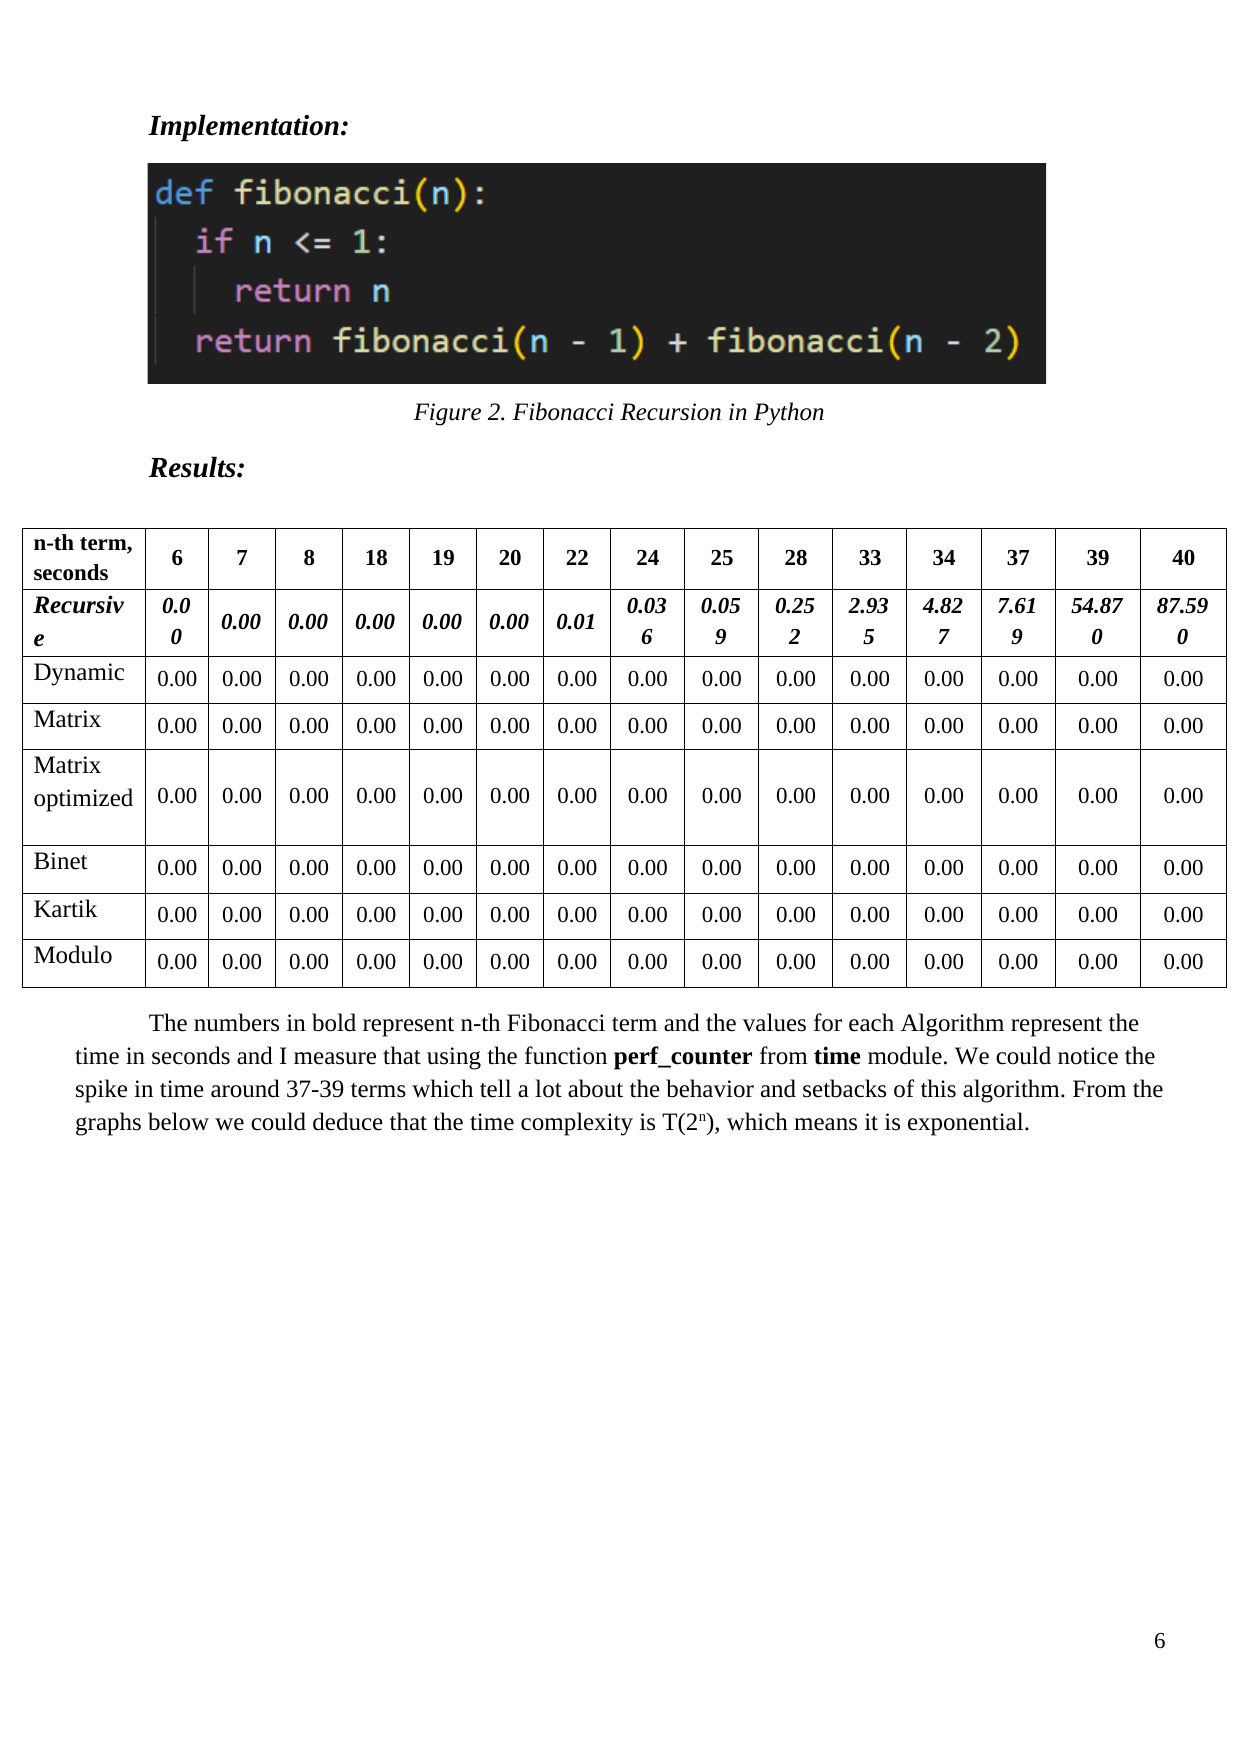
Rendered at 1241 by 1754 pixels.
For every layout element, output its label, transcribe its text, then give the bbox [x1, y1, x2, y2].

table_cell 0.00 [343, 657, 409, 703]
table_cell 0.00 [833, 846, 906, 893]
table_cell 0.00 [1056, 657, 1140, 703]
table_cell 0.00 [833, 940, 906, 987]
table_cell 0.00 [907, 657, 981, 703]
table_cell 0.00 [477, 704, 543, 749]
table_cell 0.00 [759, 704, 832, 749]
table_cell 0.00 [410, 894, 476, 939]
table_cell 0.00 [276, 846, 342, 893]
table_cell 0.00 [343, 940, 409, 987]
table_header 18 [343, 529, 409, 589]
table_cell 0.00 [209, 846, 275, 893]
table_cell 0.00 [685, 894, 758, 939]
table_header 22 [544, 529, 610, 589]
text Figure 2. Fibonacci Recursion in Python [75, 397, 1165, 425]
table_cell 0.00 [833, 657, 906, 703]
table_header n-th term, seconds [23, 529, 145, 589]
table_cell 0.00 [611, 940, 684, 987]
table_cell Matrix [23, 704, 145, 749]
table_cell 0.00 [759, 940, 832, 987]
table_header 33 [833, 529, 906, 589]
table_cell 0.00 [276, 590, 342, 656]
table_cell 0.00 [1056, 894, 1140, 939]
table_cell 0.00 [685, 657, 758, 703]
table_cell 0.00 [276, 894, 342, 939]
table_cell 0.00 [209, 750, 275, 845]
table_cell 0.00 [477, 657, 543, 703]
table_cell 0.00 [1141, 704, 1226, 749]
table_cell 0.00 [544, 750, 610, 845]
table_cell 0.036 [611, 590, 684, 656]
text Results: [149, 450, 1165, 484]
table_cell 0.00 [477, 940, 543, 987]
table_cell 0.00 [343, 846, 409, 893]
table_cell 0.00 [759, 657, 832, 703]
table_cell 0.00 [1141, 750, 1226, 845]
table_cell 0.00 [759, 750, 832, 845]
table_cell 0.00 [685, 750, 758, 845]
table_cell 0.00 [410, 750, 476, 845]
table_cell 0.00 [611, 750, 684, 845]
table_cell 0.059 [685, 590, 758, 656]
table_cell 0.00 [477, 750, 543, 845]
text Implementation: [149, 108, 1165, 142]
table_cell 0.00 [982, 894, 1055, 939]
table_cell 0.00 [410, 704, 476, 749]
table_cell 0.00 [1141, 657, 1226, 703]
table_cell 0.00 [1056, 846, 1140, 893]
table_cell 0.00 [146, 894, 208, 939]
table_cell 0.00 [907, 894, 981, 939]
table_cell 0.00 [907, 750, 981, 845]
table_cell 0.00 [1141, 940, 1226, 987]
table_header 34 [907, 529, 981, 589]
table_cell 0.00 [833, 894, 906, 939]
table_cell 0.00 [146, 590, 208, 656]
text The numbers in bold represent n-th Fibonacci term and the values for each Algorithm represent the time in seconds and I measure that using the function perf_counter from time module. We could notice the spike in time around 37-39 terms which tell a lot about the behavior and setbacks of this algorithm. From the graphs below we could deduce that the time complexity is T(2n), which means it is exponential. [75, 1008, 1165, 1136]
table_cell 0.00 [477, 894, 543, 939]
picture [147, 163, 1047, 384]
table_cell 0.00 [410, 657, 476, 703]
table_cell 0.252 [759, 590, 832, 656]
table_cell 0.00 [146, 750, 208, 845]
table_cell 2.935 [833, 590, 906, 656]
table_header 39 [1056, 529, 1140, 589]
table_cell 0.00 [907, 940, 981, 987]
table_cell 0.00 [410, 590, 476, 656]
table_cell 0.00 [209, 704, 275, 749]
table_cell 0.01 [544, 590, 610, 656]
table_header 20 [477, 529, 543, 589]
table_cell 0.00 [982, 750, 1055, 845]
table_cell 0.00 [209, 940, 275, 987]
table_cell 0.00 [611, 657, 684, 703]
table_cell 0.00 [343, 894, 409, 939]
table_cell Dynamic [23, 657, 145, 703]
table_cell Matrix optimized [23, 750, 145, 845]
table_cell 0.00 [685, 846, 758, 893]
table_cell 0.00 [209, 590, 275, 656]
table_cell Binet [23, 846, 145, 893]
table_cell 0.00 [1141, 894, 1226, 939]
table_cell 54.870 [1056, 590, 1140, 656]
table_cell 0.00 [343, 750, 409, 845]
table_header 37 [982, 529, 1055, 589]
table_cell 0.00 [544, 846, 610, 893]
table_header 8 [276, 529, 342, 589]
table_header 24 [611, 529, 684, 589]
table_cell Kartik [23, 894, 145, 939]
table_cell 0.00 [477, 846, 543, 893]
table_cell 0.00 [759, 846, 832, 893]
table_cell 0.00 [410, 846, 476, 893]
table_cell 0.00 [982, 940, 1055, 987]
table_cell 0.00 [611, 704, 684, 749]
table_header 7 [209, 529, 275, 589]
table_cell 0.00 [146, 704, 208, 749]
table_header 40 [1141, 529, 1226, 589]
table_cell 0.00 [146, 846, 208, 893]
table_cell 0.00 [544, 704, 610, 749]
table_cell 4.827 [907, 590, 981, 656]
table_cell 0.00 [833, 704, 906, 749]
table_cell Recursive [23, 590, 145, 656]
table_header 28 [759, 529, 832, 589]
table_cell 0.00 [276, 940, 342, 987]
table_header 25 [685, 529, 758, 589]
table_cell 0.00 [343, 590, 409, 656]
table_cell 0.00 [209, 657, 275, 703]
table_cell 0.00 [276, 657, 342, 703]
table_cell 0.00 [276, 750, 342, 845]
table_cell 0.00 [544, 894, 610, 939]
table_cell 0.00 [276, 704, 342, 749]
table_header 19 [410, 529, 476, 589]
table_cell 0.00 [982, 704, 1055, 749]
table_cell 0.00 [146, 657, 208, 703]
table_cell 7.619 [982, 590, 1055, 656]
table_cell 0.00 [611, 894, 684, 939]
table_cell 0.00 [1056, 750, 1140, 845]
table_cell 0.00 [410, 940, 476, 987]
table_cell 0.00 [907, 846, 981, 893]
table_cell 0.00 [477, 590, 543, 656]
table_cell 0.00 [759, 894, 832, 939]
table_cell 0.00 [685, 704, 758, 749]
table_cell 0.00 [544, 657, 610, 703]
table_cell 87.590 [1141, 590, 1226, 656]
table_cell 0.00 [833, 750, 906, 845]
table_cell 0.00 [611, 846, 684, 893]
table_cell 0.00 [146, 940, 208, 987]
table_cell 0.00 [343, 704, 409, 749]
table_cell 0.00 [1056, 704, 1140, 749]
table_cell 0.00 [209, 894, 275, 939]
table_cell 0.00 [982, 846, 1055, 893]
table_cell 0.00 [544, 940, 610, 987]
table_cell 0.00 [982, 657, 1055, 703]
table_cell 0.00 [1141, 846, 1226, 893]
table_cell 0.00 [685, 940, 758, 987]
table_header 6 [146, 529, 208, 589]
table_cell Modulo [23, 940, 145, 987]
table_cell 0.00 [1056, 940, 1140, 987]
table_cell 0.00 [907, 704, 981, 749]
